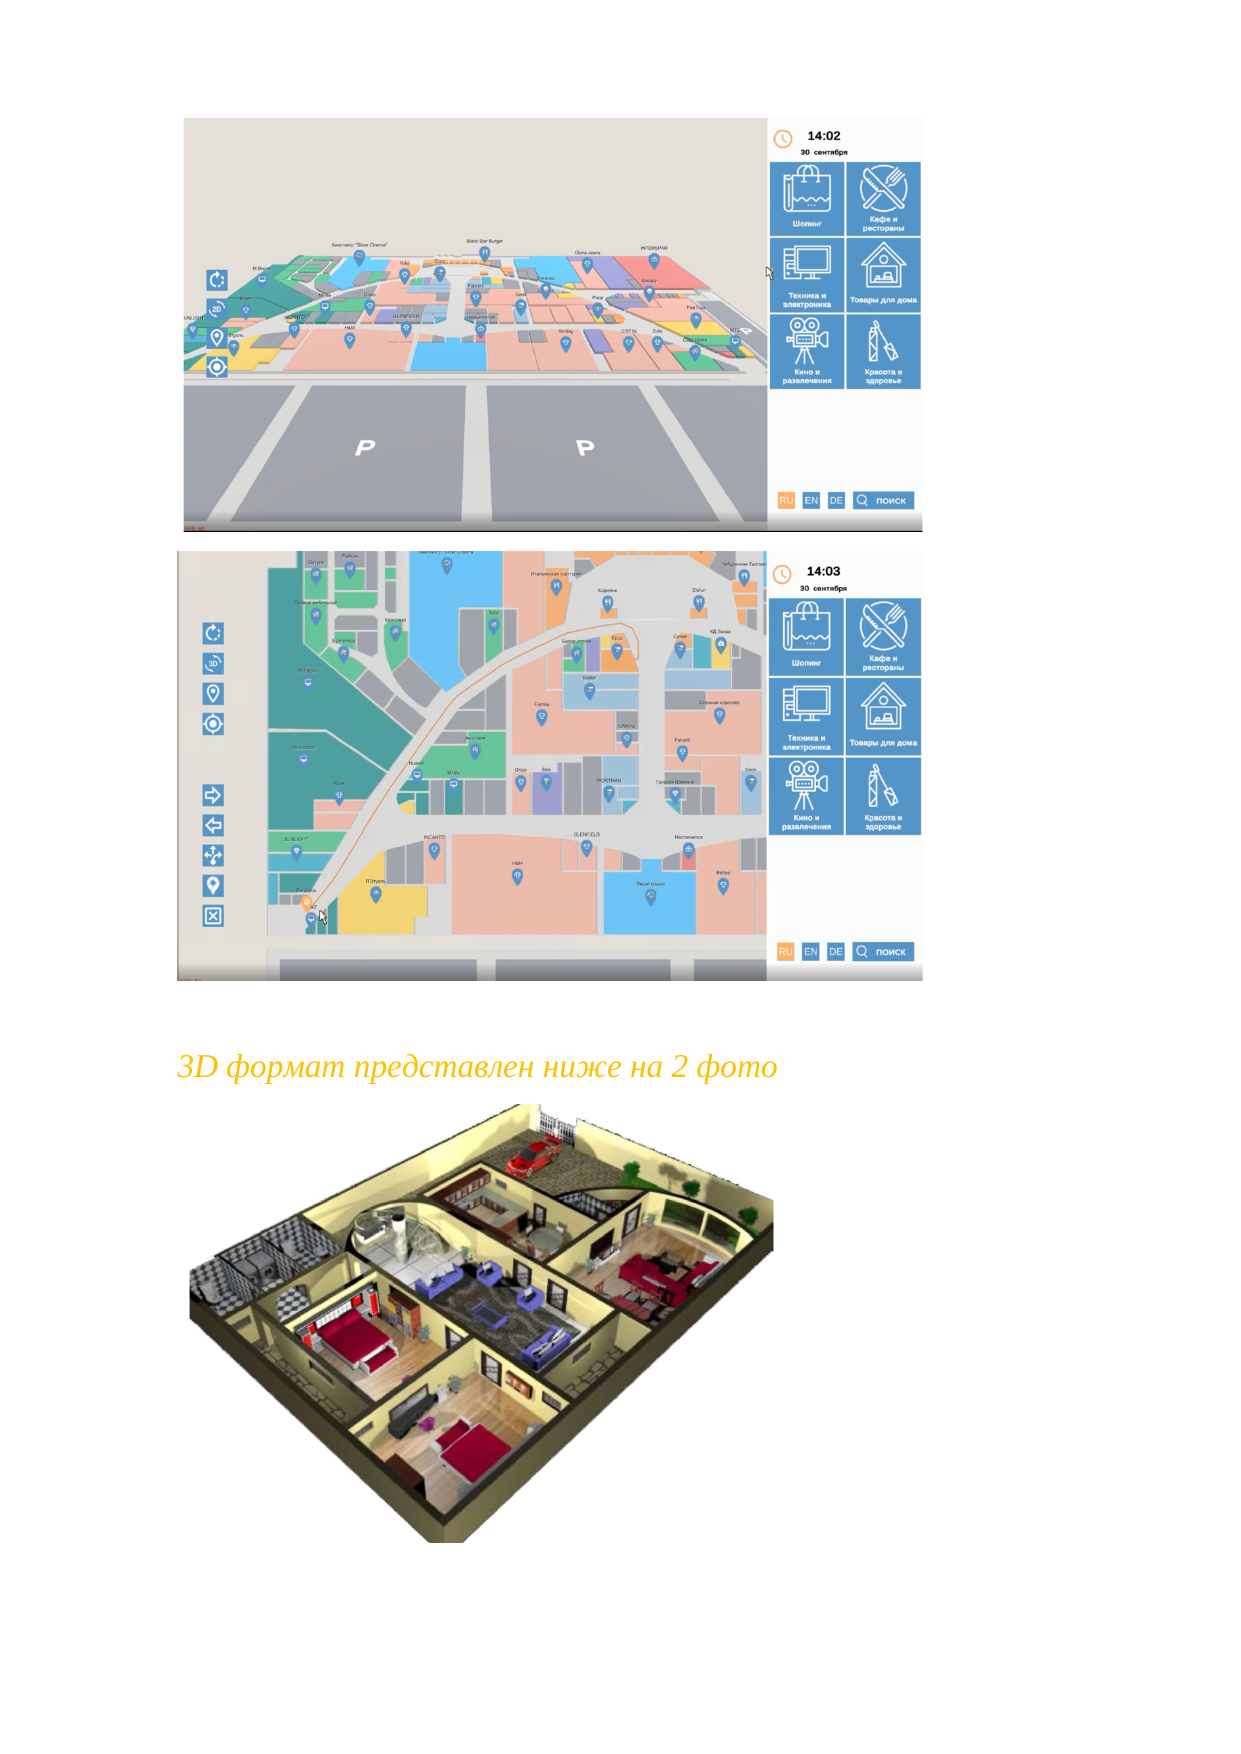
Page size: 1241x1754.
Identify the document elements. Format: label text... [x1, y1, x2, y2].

picture [177, 551, 923, 981]
picture [177, 1104, 788, 1543]
text 3D формат представлен ниже на 2 фото [177, 1047, 1152, 1085]
picture [183, 118, 923, 532]
